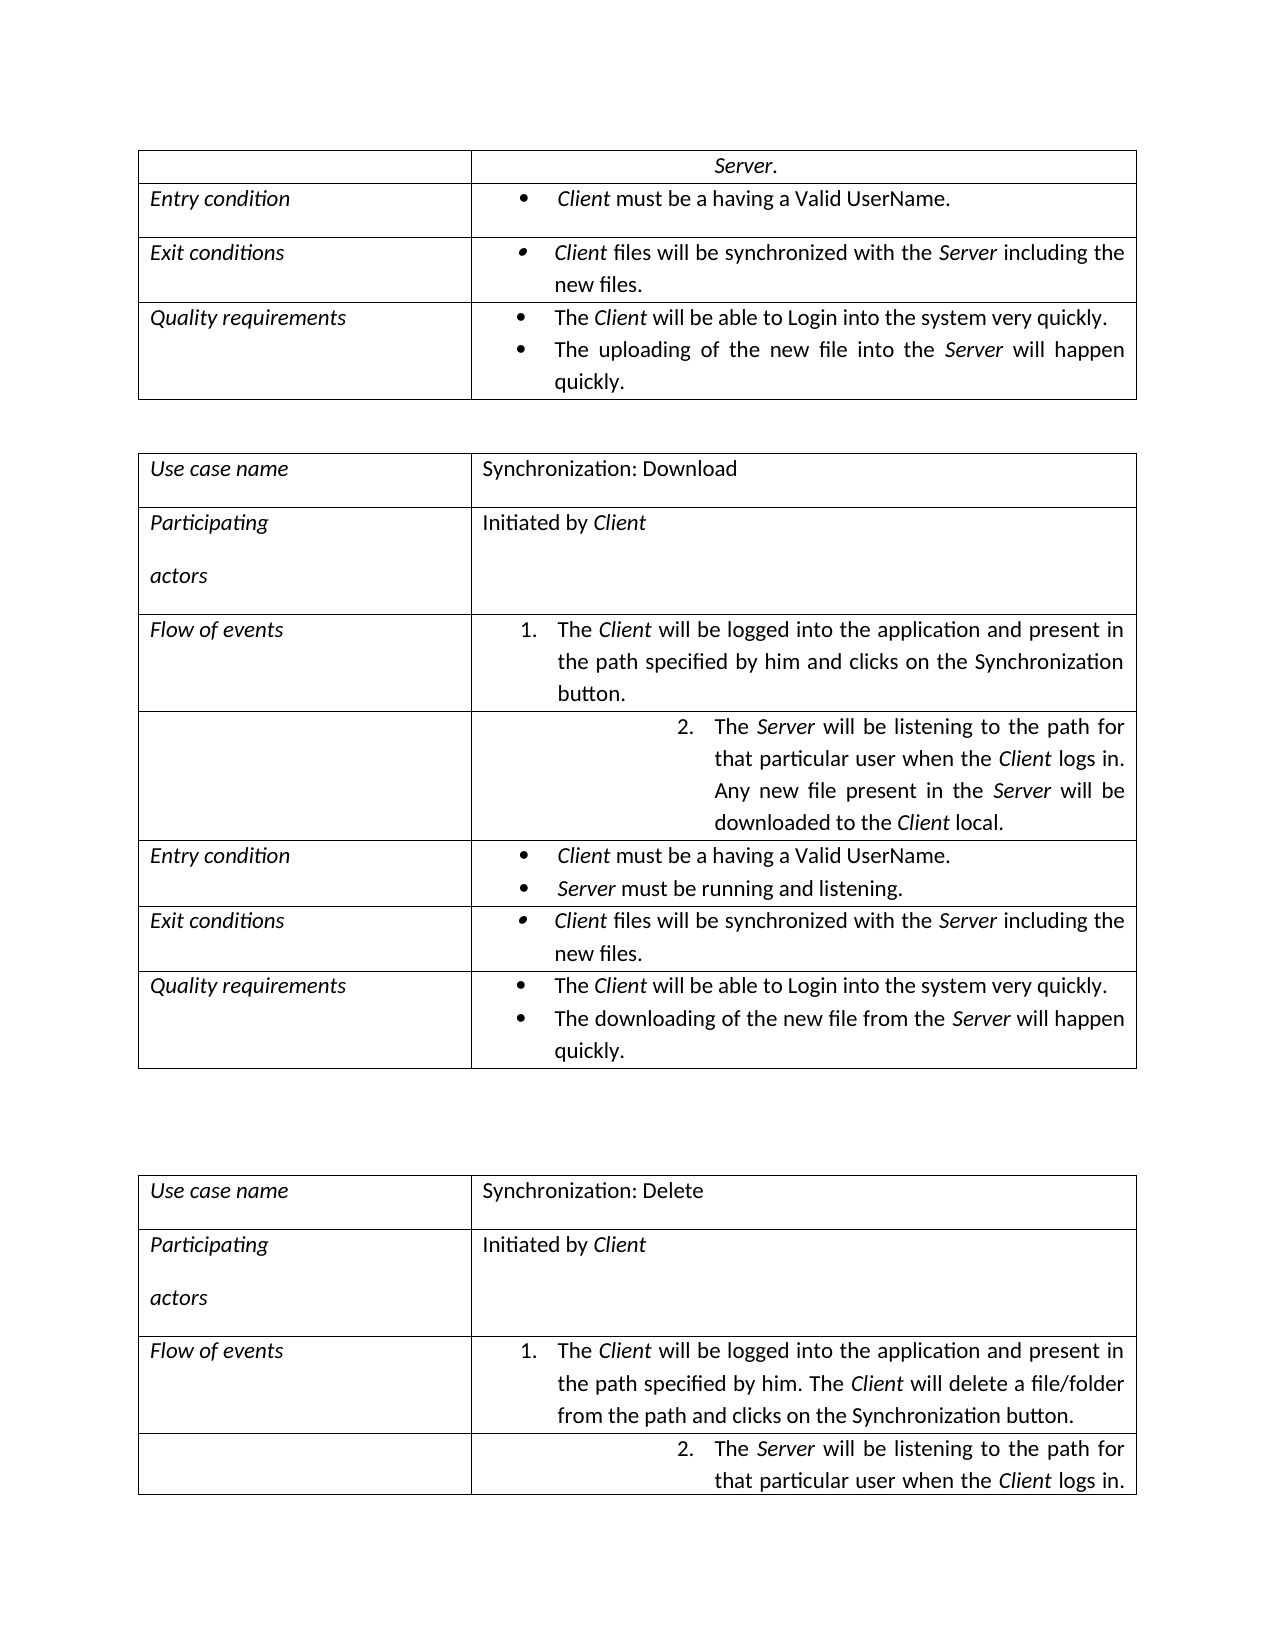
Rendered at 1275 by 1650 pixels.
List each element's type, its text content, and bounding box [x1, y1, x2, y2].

table_cell The Server will be listening to the path for that particular user when the Client logs in. Any new file present in the Server will be downloaded to the Client local. [628, 712, 1136, 840]
table_cell The Client will be logged into the application and present in the path specified by him. The Client will delete a file/folder from the path and clicks on the Synchronization button. [472, 1337, 1136, 1433]
table_cell Client files will be synchronized with the Server including the new files. [472, 238, 1136, 302]
table_header Use case name [139, 1176, 471, 1229]
table_cell Participating actors [139, 1230, 471, 1336]
table_cell Exit conditions [139, 907, 471, 971]
table_cell Quality requirements [139, 303, 471, 399]
table_cell The Client will be able to Login into the system very quickly. The downloading of the new file from the Server will happen quickly. [472, 972, 1136, 1068]
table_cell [628, 1434, 1136, 1494]
table_cell [139, 1434, 471, 1494]
table_cell The Client will be able to Login into the system very quickly. The uploading of the new file into the Server will happen quickly. [472, 303, 1136, 399]
table_cell [139, 712, 471, 840]
table_cell [472, 712, 628, 840]
table_cell Initiated by Client [472, 508, 1136, 614]
table_cell [139, 151, 471, 183]
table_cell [628, 151, 1136, 183]
table_cell Client must be a having a Valid UserName. Server must be running and listening. [472, 841, 1136, 906]
table_cell [472, 1434, 628, 1494]
table_cell Flow of events [139, 1337, 471, 1433]
table_cell Entry condition [139, 184, 471, 237]
table_cell Client must be a having a Valid UserName. [472, 184, 1136, 237]
table_cell Entry condition [139, 841, 471, 906]
table_cell Client files will be synchronized with the Server including the new files. [472, 907, 1136, 971]
table_cell The Client will be logged into the application and present in the path specified by him and clicks on the Synchronization button. [472, 615, 1136, 711]
table_header Synchronization: Download [472, 454, 1136, 507]
table_cell Flow of events [139, 615, 471, 711]
table_header Use case name [139, 454, 471, 507]
table_cell Participating actors [139, 508, 471, 614]
table_cell Quality requirements [139, 972, 471, 1068]
table_header Synchronization: Delete [472, 1176, 1136, 1229]
table_cell [472, 151, 628, 183]
table_cell Initiated by Client [472, 1230, 1136, 1336]
table_cell Exit conditions [139, 238, 471, 302]
